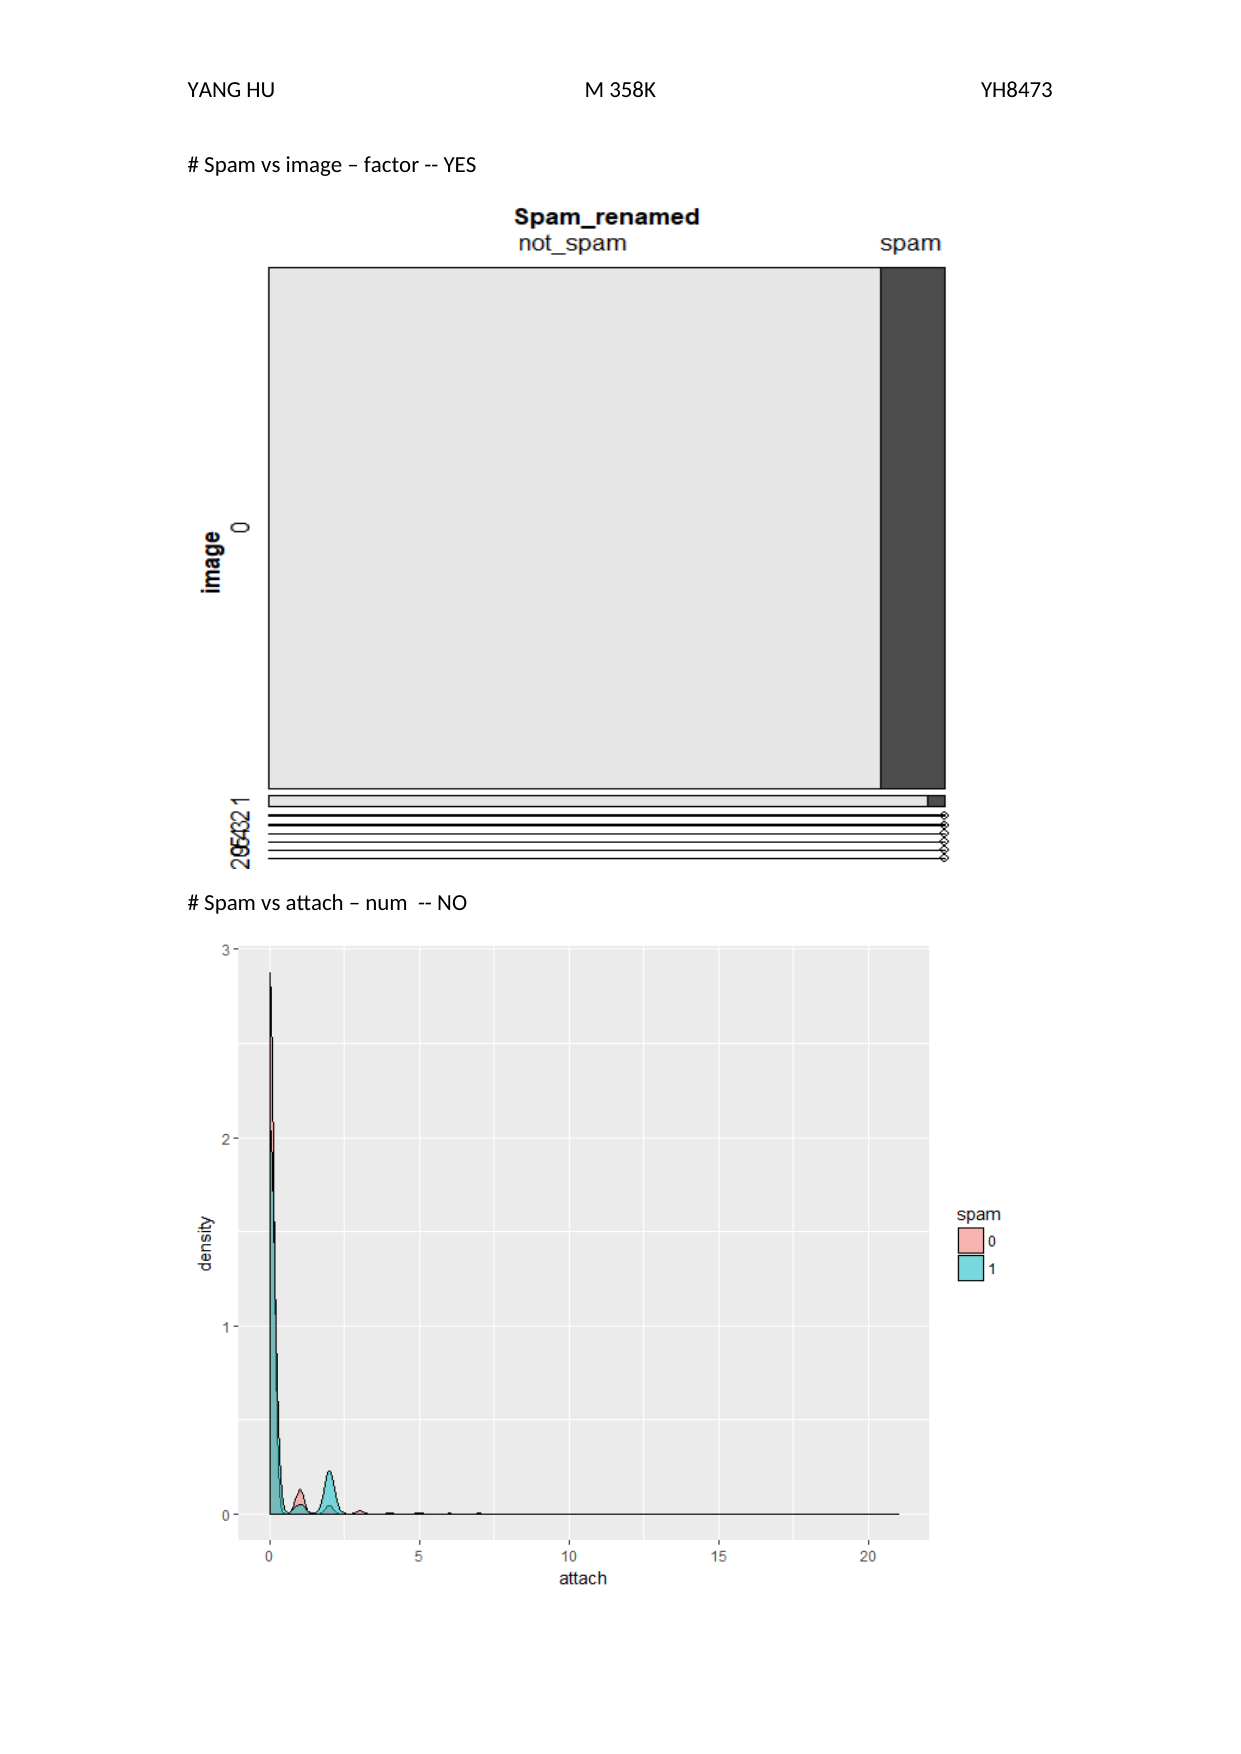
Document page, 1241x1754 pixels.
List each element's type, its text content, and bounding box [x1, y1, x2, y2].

picture [187, 196, 957, 869]
picture [187, 934, 1013, 1588]
text # Spam vs image – factor -- YES [187, 150, 1053, 178]
text # Spam vs attach – num -- NO [187, 888, 1053, 916]
